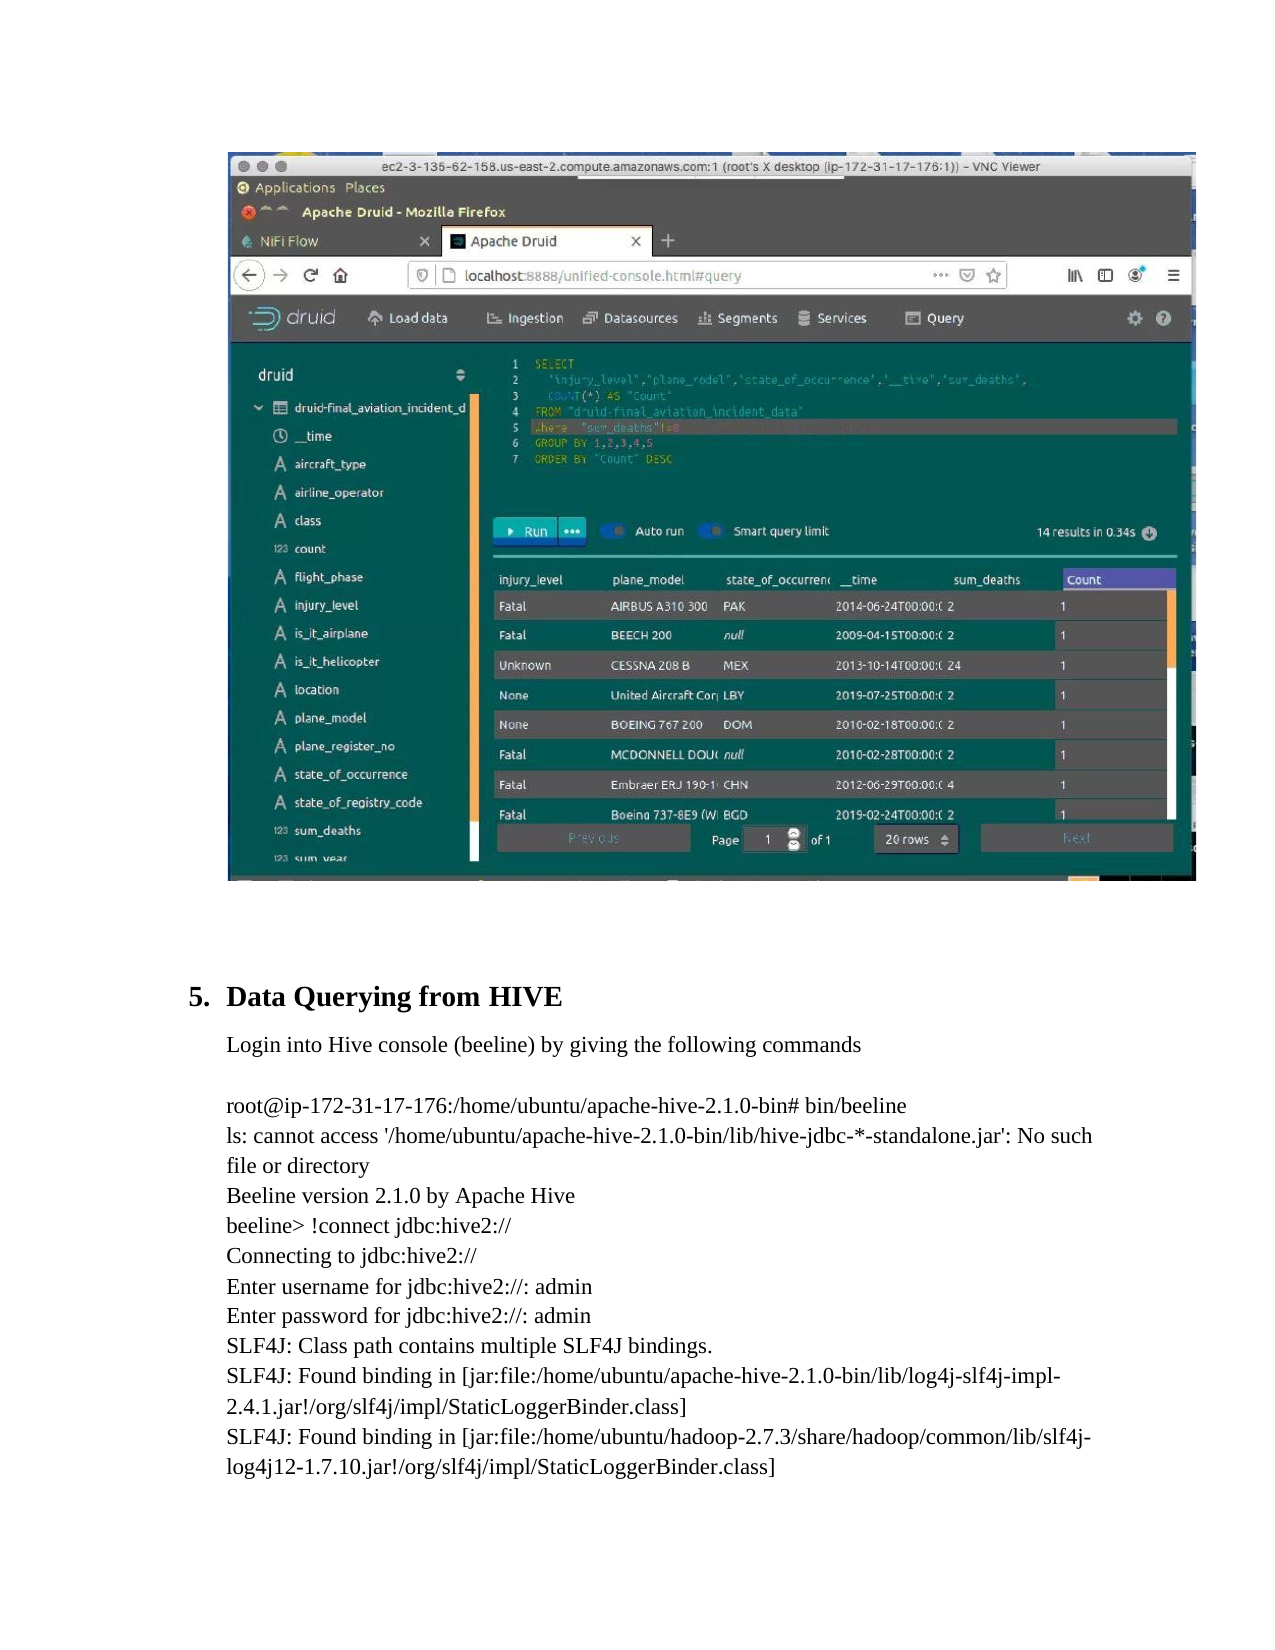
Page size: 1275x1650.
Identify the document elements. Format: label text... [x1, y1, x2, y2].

text Login into Hive console (beeline) by giving the following commands [226, 1031, 1275, 1058]
text root@ip-172-31-17-176:/home/ubuntu/apache-hive-2.1.0-bin# bin/beeline [226, 1092, 1275, 1118]
text SLF4J: Found binding in [jar:file:/home/ubuntu/hadoop-2.7.3/share/hadoop/common/lib/slf4j- log4j12-1.7.10.jar!/org/slf4j/impl/StaticLoggerBinder.class] [226, 1423, 1092, 1479]
text SLF4J: Class path contains multiple SLF4J bindings. [226, 1333, 1275, 1359]
subtitle Data Querying from HIVE [188, 979, 1275, 1013]
text Enter username for jdbc:hive2://: admin Enter password for jdbc:hive2://: admin [226, 1273, 594, 1329]
picture [227, 152, 1197, 881]
text ls: cannot access '/home/ubuntu/apache-hive-2.1.0-bin/lib/hive-jdbc-*-standalone.jar': No such file or directory [226, 1122, 1095, 1178]
text SLF4J: Found binding in [jar:file:/home/ubuntu/apache-hive-2.1.0-bin/lib/log4j-slf4j-impl- 2.4.1.jar!/org/slf4j/impl/StaticLoggerBinder.class] [226, 1363, 1063, 1419]
text Beeline version 2.1.0 by Apache Hive beeline> !connect jdbc:hive2:// Connecting to jdbc:hive2:// [226, 1182, 577, 1269]
